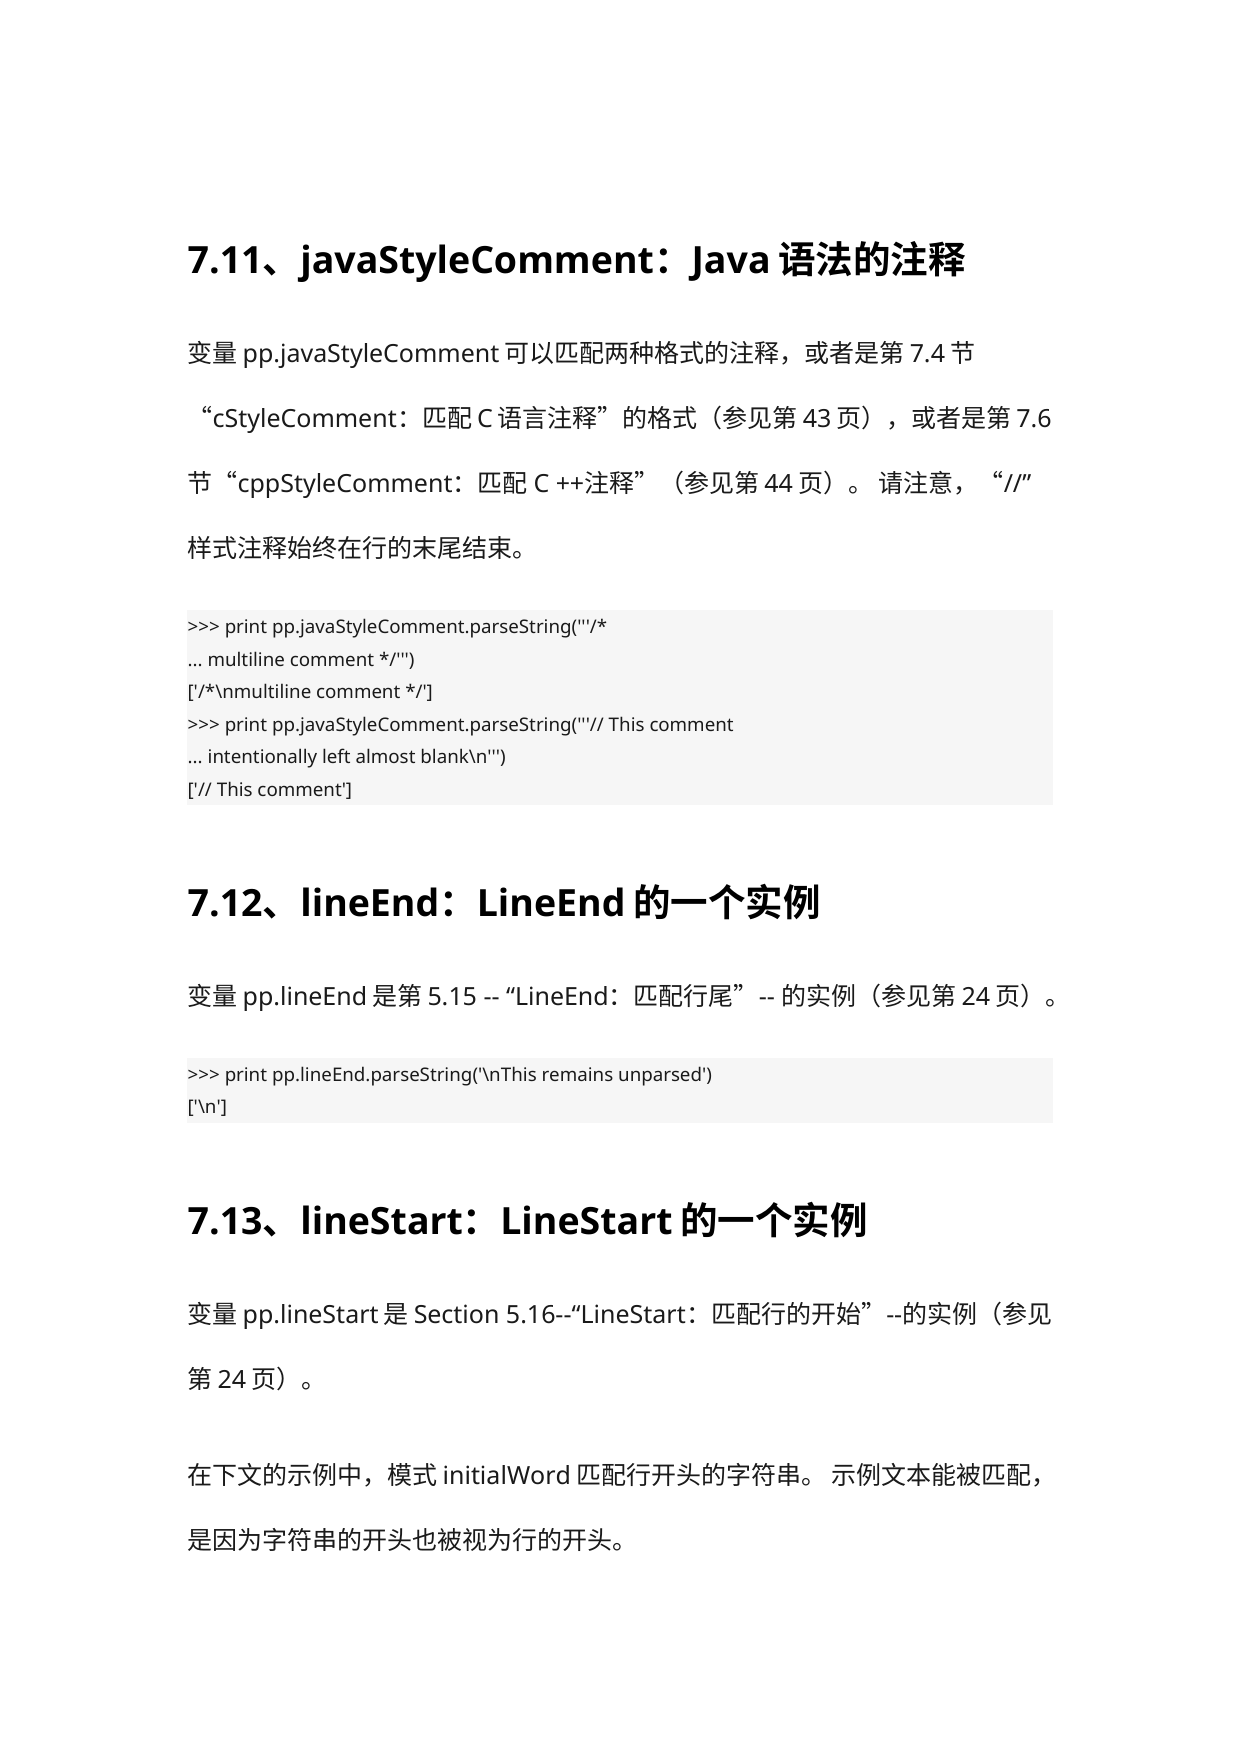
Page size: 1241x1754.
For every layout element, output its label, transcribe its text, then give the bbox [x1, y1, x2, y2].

text 变量pp.lineStart是Section 5.16--“LineStart：匹配行的开始”--的实例（参见第24页）。 [187, 1280, 1053, 1410]
text >>> print pp.javaStyleComment.parseString('''// This comment [187, 707, 1053, 740]
subtitle 7.13、lineStart：LineStart的一个实例 [187, 1186, 1053, 1251]
text 变量pp.lineEnd是第5.15 -- “LineEnd：匹配行尾”-- 的实例（参见第24页）。 [187, 962, 1053, 1027]
text ['/*\nmultiline comment */'] [187, 675, 1053, 707]
text >>> print pp.lineEnd.parseString('\nThis remains unparsed') [187, 1058, 1053, 1090]
text ... intentionally left almost blank\n''') [187, 740, 1053, 772]
subtitle 7.11、javaStyleComment：Java语法的注释 [187, 225, 1053, 290]
text ['\n'] [187, 1090, 1053, 1123]
text 在下文的示例中，模式initialWord匹配行开头的字符串。 示例文本能被匹配，是因为字符串的开头也被视为行的开头。 [187, 1441, 1053, 1571]
text ... multiline comment */''') [187, 642, 1053, 675]
text >>> print pp.javaStyleComment.parseString('''/* [187, 610, 1053, 642]
subtitle 7.12、lineEnd：LineEnd的一个实例 [187, 868, 1053, 933]
text 变量pp.javaStyleComment可以匹配两种格式的注释，或者是第7.4节“cStyleComment：匹配C语言注释”的格式（参见第43页），或者是第7.6节“cppStyleComment：匹配 C ++注释”（参见第44页）。 请注意，“//”样式注释始终在行的末尾结束。 [187, 319, 1053, 579]
text ['// This comment'] [187, 772, 1053, 805]
